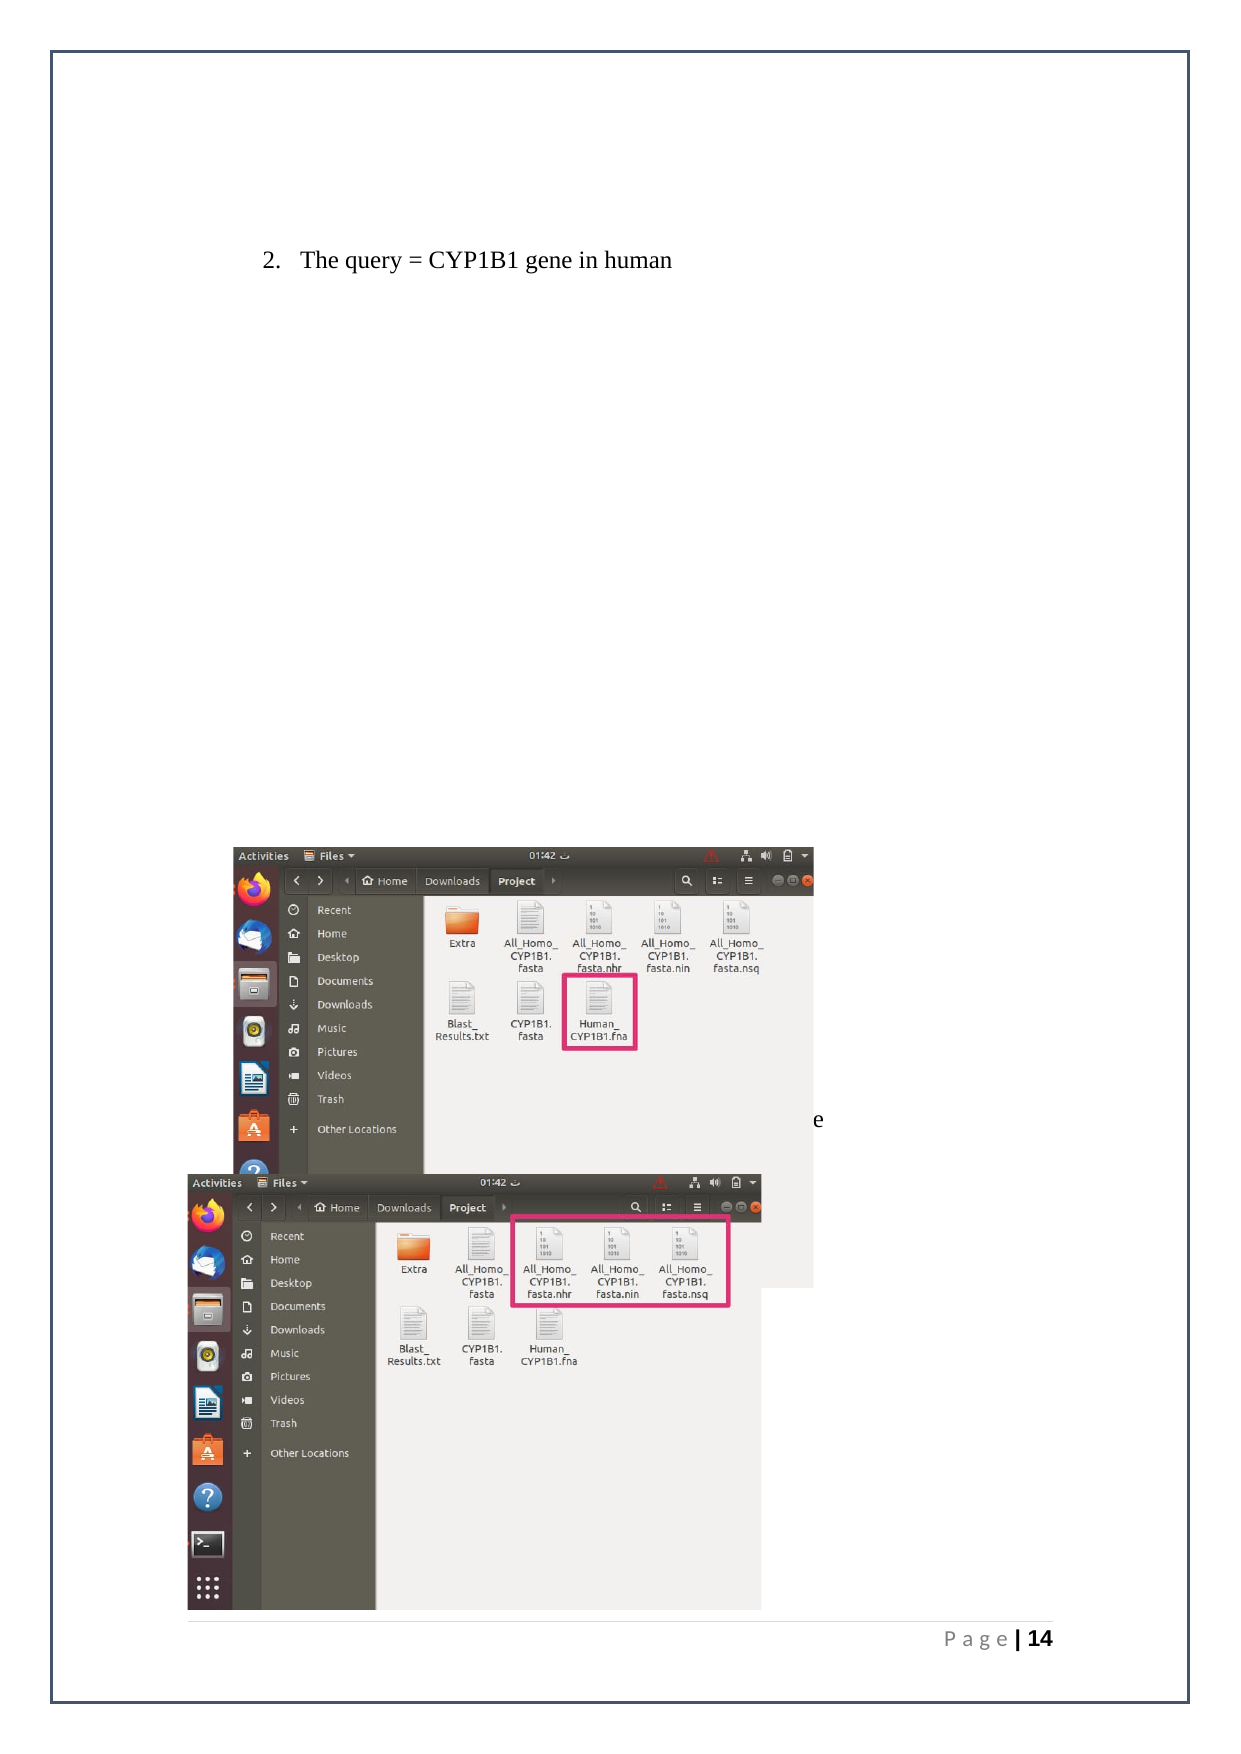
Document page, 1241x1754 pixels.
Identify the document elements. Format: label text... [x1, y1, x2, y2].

list Those 3 files are the results of indexing the database [814, 1104, 1053, 1133]
picture [187, 847, 814, 1610]
list The query = CYP1B1 gene in human [262, 245, 1053, 274]
